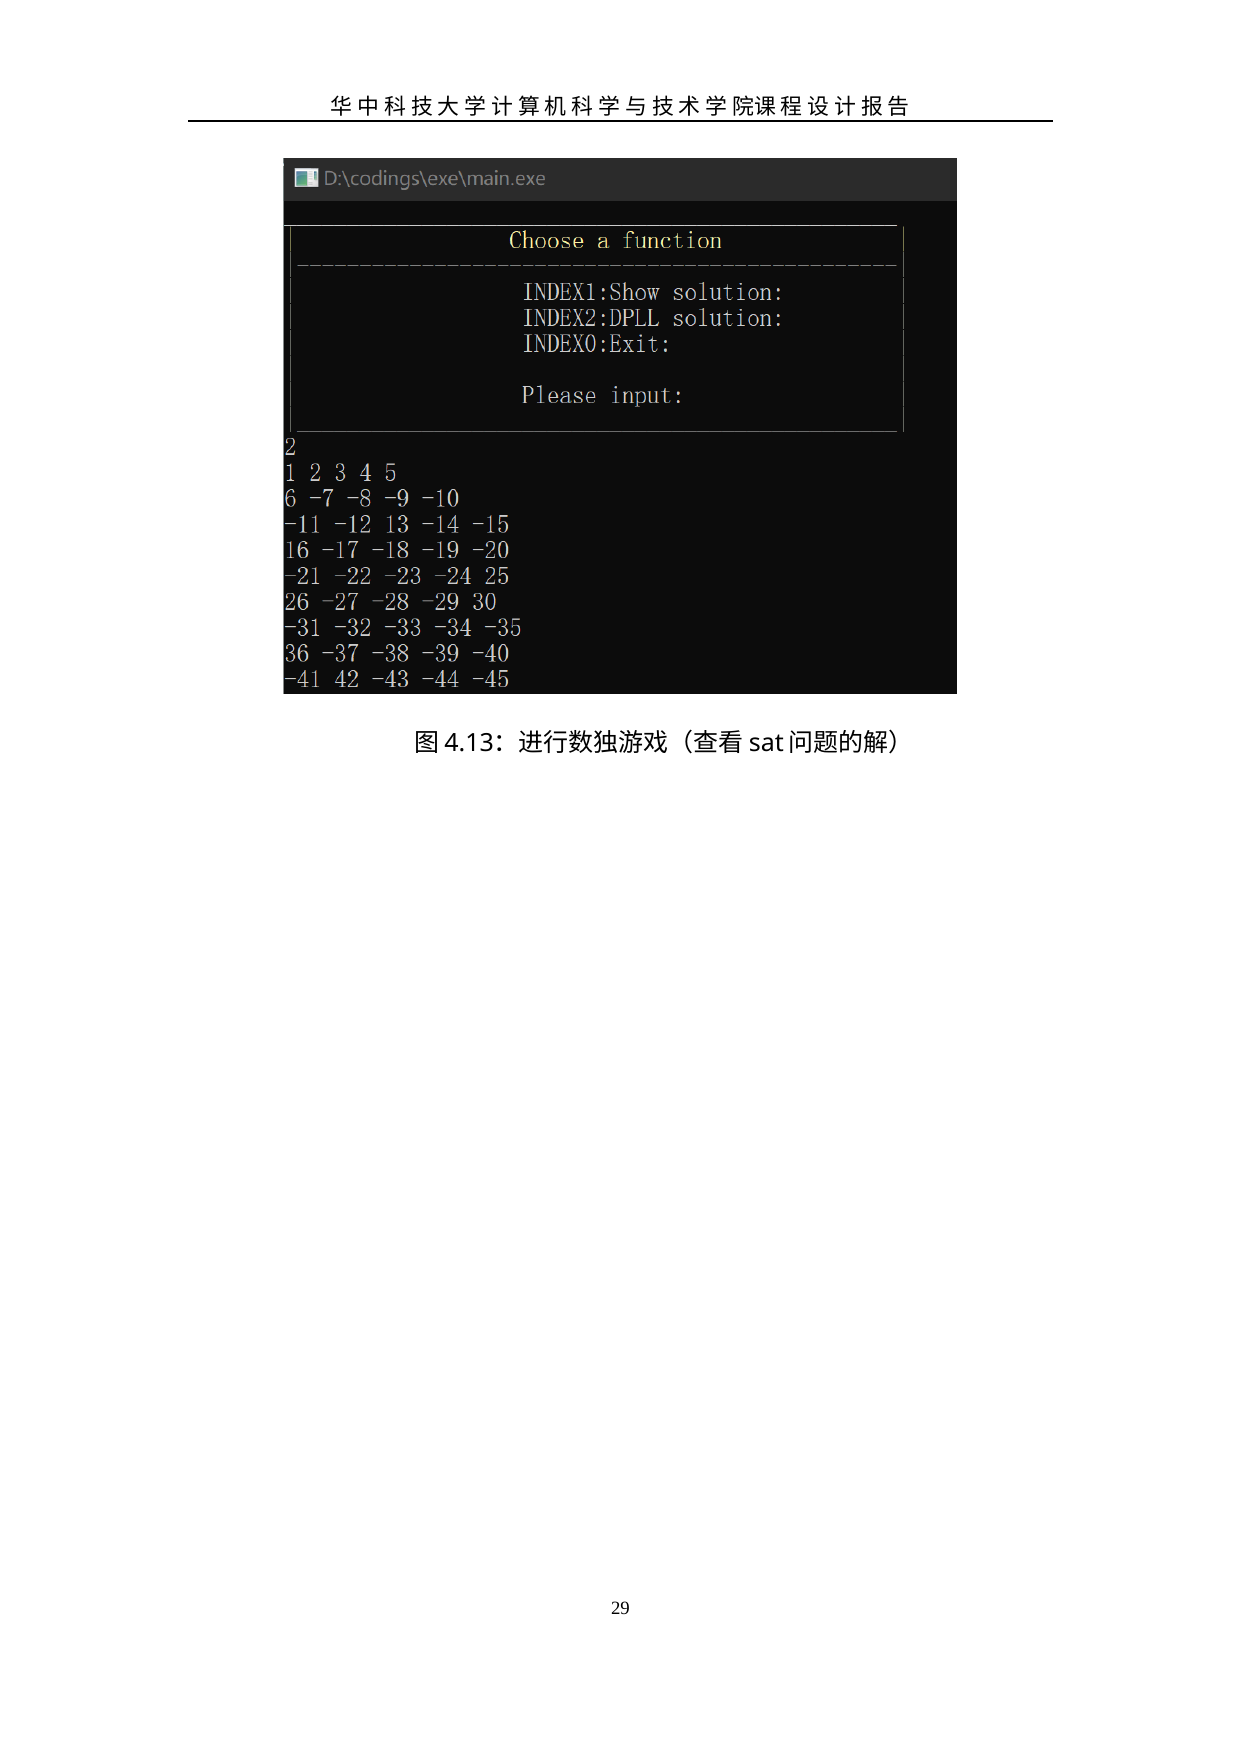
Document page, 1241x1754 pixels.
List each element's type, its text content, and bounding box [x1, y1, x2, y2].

picture [283, 158, 957, 694]
text 图4.13：进行数独游戏（查看sat问题的解） [231, 708, 1053, 773]
